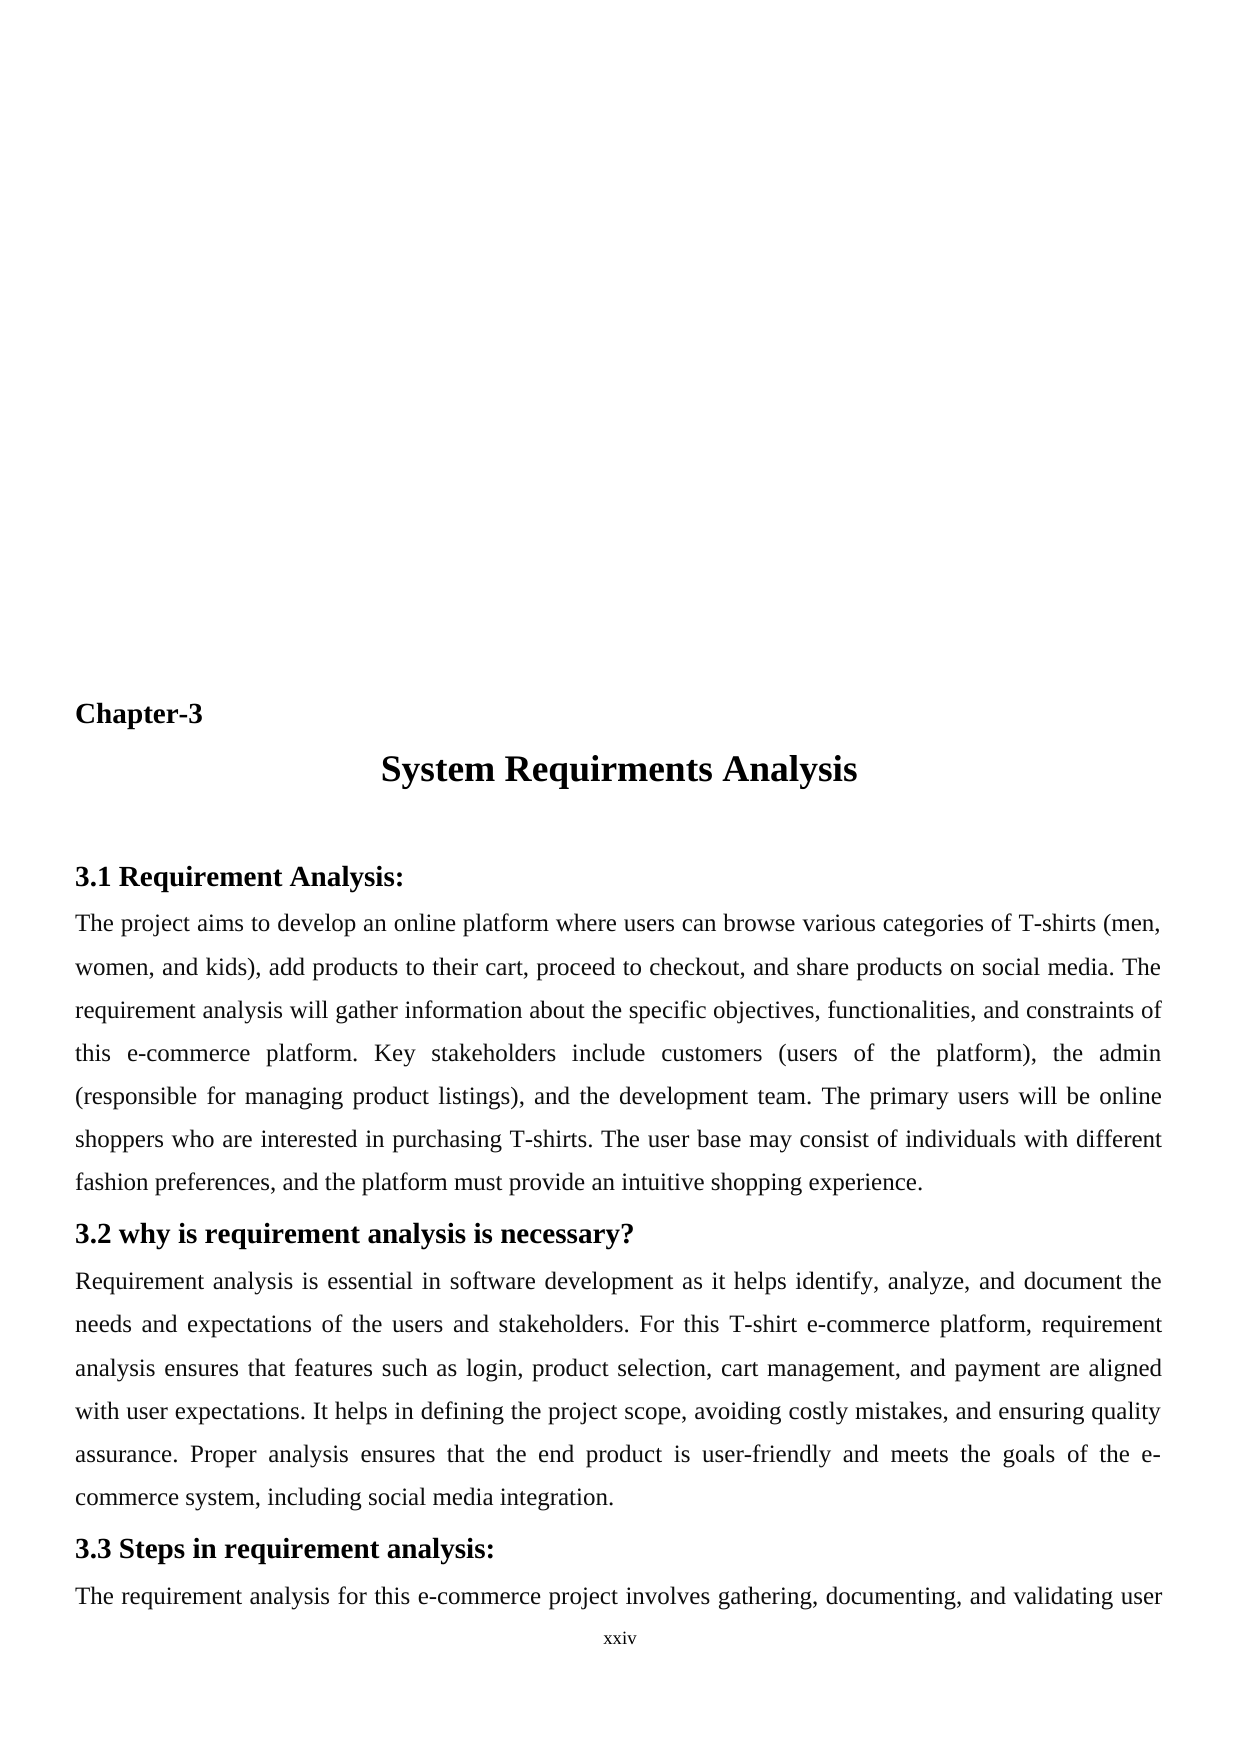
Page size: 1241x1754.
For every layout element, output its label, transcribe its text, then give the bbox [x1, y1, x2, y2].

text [75, 1581, 1163, 1610]
subtitle 3.2 why is requirement analysis is necessary? [75, 1217, 1163, 1250]
text Requirement analysis is essential in software development as it helps identify, analyze, and document the needs and expectations of the users and stakeholders. For this T-shirt e-commerce platform, requirement analysis ensures that features such as login, product selection, cart management, and payment are aligned with user expectations. It helps in defining the project scope, avoiding costly mistakes, and ensuring quality assurance. Proper analysis ensures that the end product is user-friendly and meets the goals of the e-commerce system, including social media integration. [75, 1266, 1163, 1511]
subtitle System Requirments Analysis [75, 747, 1163, 790]
text The project aims to develop an online platform where users can browse various categories of T-shirts (men, women, and kids), add products to their cart, proceed to checkout, and share products on social media. The requirement analysis will gather information about the specific objectives, functionalities, and constraints of this e-commerce platform. Key stakeholders include customers (users of the platform), the admin (responsible for managing product listings), and the development team. The primary users will be online shoppers who are interested in purchasing T-shirts. The user base may consist of individuals with different fashion preferences, and the platform must provide an intuitive shopping experience. [75, 908, 1163, 1196]
text Chapter-3 [75, 696, 1163, 730]
subtitle 3.3 Steps in requirement analysis: [75, 1531, 1163, 1565]
subtitle 3.1 Requirement Analysis: [75, 859, 1163, 892]
